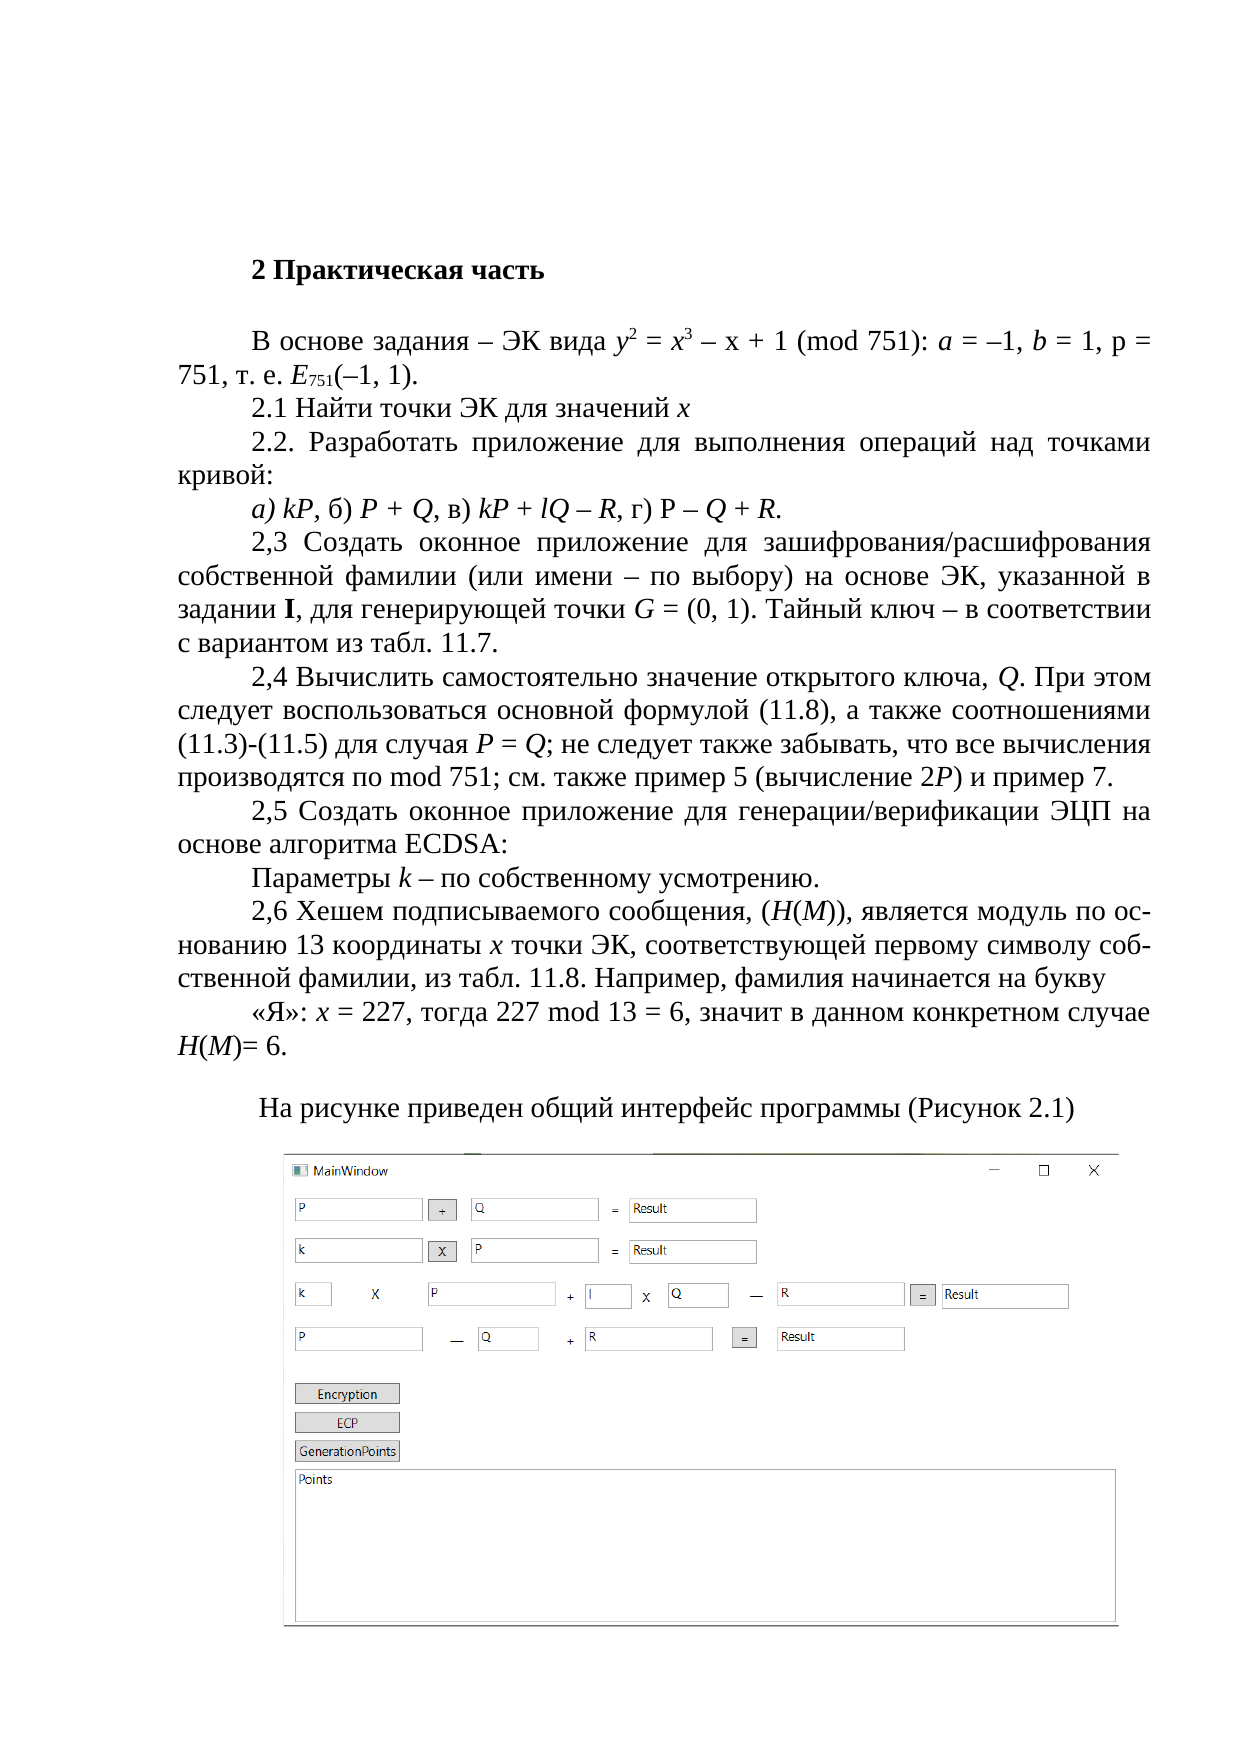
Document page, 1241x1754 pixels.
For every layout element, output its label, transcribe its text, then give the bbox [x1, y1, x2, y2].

text Параметры k – по собственному усмотрению. [177, 860, 1152, 893]
text «Я»: х = 227, тогда 227 mod 13 = 6, значит в данном конкретном случае Н(М)= 6. [177, 994, 1152, 1061]
text 2,5 Создать оконное приложение для генерации/верификации ЭЦП на основе алгоритма ЕСDSA: [177, 793, 1152, 860]
text а) kР, б) Р + Q, в) kР + lQ – R, г) Р – Q + R. [177, 491, 1152, 524]
text 2.1 Найти точки ЭК для значений х [177, 390, 1152, 424]
text 2.2. Разработать приложение для выполнения операций над точками кривой: [177, 424, 1152, 491]
picture [283, 1153, 1119, 1627]
text 2,3 Создать оконное приложение для зашифрования/расшифрования собственной фамилии (или имени – по выбору) на основе ЭК, указанной в задании I, для генерирующей точки G = (0, 1). Тайный ключ – в соответствии с вариантом из табл. 11.7. [177, 524, 1152, 659]
text 2,4 Вычислить самостоятельно значение открытого ключа, Q. При этом следует воспользоваться основной формулой (11.8), а также соотношениями (11.3)-(11.5) для случая P = Q; не следует также забывать, что все вычисления производятся по mod 751; см. также пример 5 (вычисление 2Р) и пример 7. [177, 659, 1152, 793]
text На рисунке приведен общий интерфейс программы (Рисунок 2.1) [177, 1090, 1152, 1124]
text В основе задания – ЭК вида у2 = х3 – х + 1 (mod 751): а = –1, b = 1, р = 751, т. е. Е751(–1, 1). [177, 323, 1152, 390]
text 2 Практическая часть [177, 252, 1152, 286]
text 2,6 Хешем подписываемого сообщения, (Н(М)), является модуль по ос- нованию 13 координаты х точки ЭК, соответствующей первому символу соб- ственной фамилии, из табл. 11.8. Например, фамилия начинается на букву [177, 893, 1152, 994]
